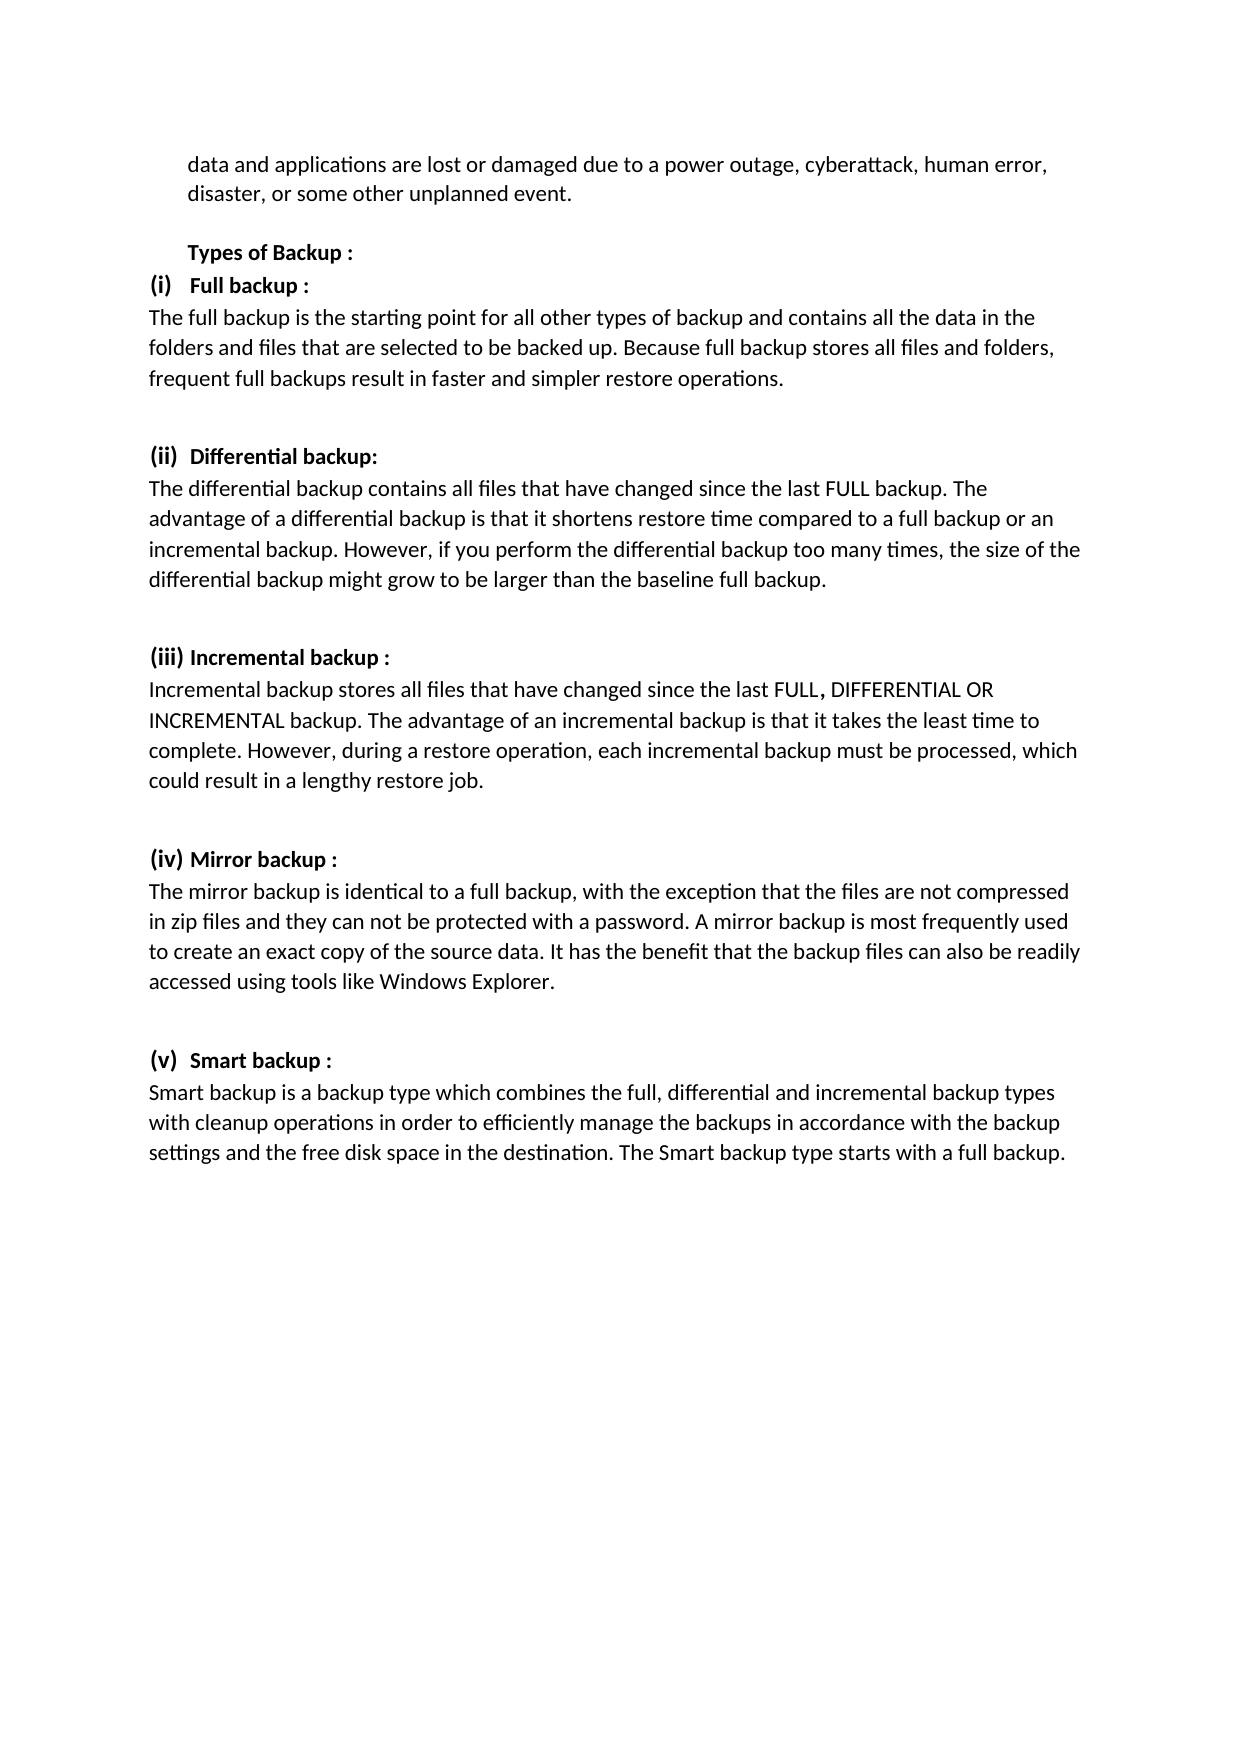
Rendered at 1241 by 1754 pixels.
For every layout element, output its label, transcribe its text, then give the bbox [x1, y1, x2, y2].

list Full backup : [150, 269, 1090, 300]
text Smart backup is a backup type which combines the full, differential and incremental backup types with cleanup operations in order to efficiently manage the backups in accordance with the backup settings and the free disk space in the destination. The Smart backup type starts with a full backup. [148, 1078, 1089, 1166]
text The mirror backup is identical to a full backup, with the exception that the files are not compressed in zip files and they can not be protected with a password. A mirror backup is most frequently used to create an exact copy of the source data. It has the benefit that the backup files can also be readily accessed using tools like Windows Explorer. [148, 877, 1089, 995]
text The differential backup contains all files that have changed since the last FULL backup. The advantage of a differential backup is that it shortens restore time compared to a full backup or an incremental backup. However, if you perform the differential backup too many times, the size of the differential backup might grow to be larger than the baseline full backup. [148, 474, 1089, 593]
list Differential backup: [150, 440, 1090, 471]
list Smart backup : [150, 1044, 1090, 1074]
list Incremental backup : [150, 641, 1090, 672]
text Types of Backup : [187, 238, 1090, 266]
text The full backup is the starting point for all other types of backup and contains all the data in the folders and files that are selected to be backed up. Because full backup stores all files and folders, frequent full backups result in faster and simpler restore operations. [148, 303, 1089, 392]
list Mirror backup : [150, 843, 1090, 873]
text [187, 150, 1090, 207]
text Incremental backup stores all files that have changed since the last FULL, DIFFERENTIAL OR INCREMENTAL backup. The advantage of an incremental backup is that it takes the least time to complete. However, during a restore operation, each incremental backup must be processed, which could result in a lengthy restore job. [148, 676, 1089, 794]
